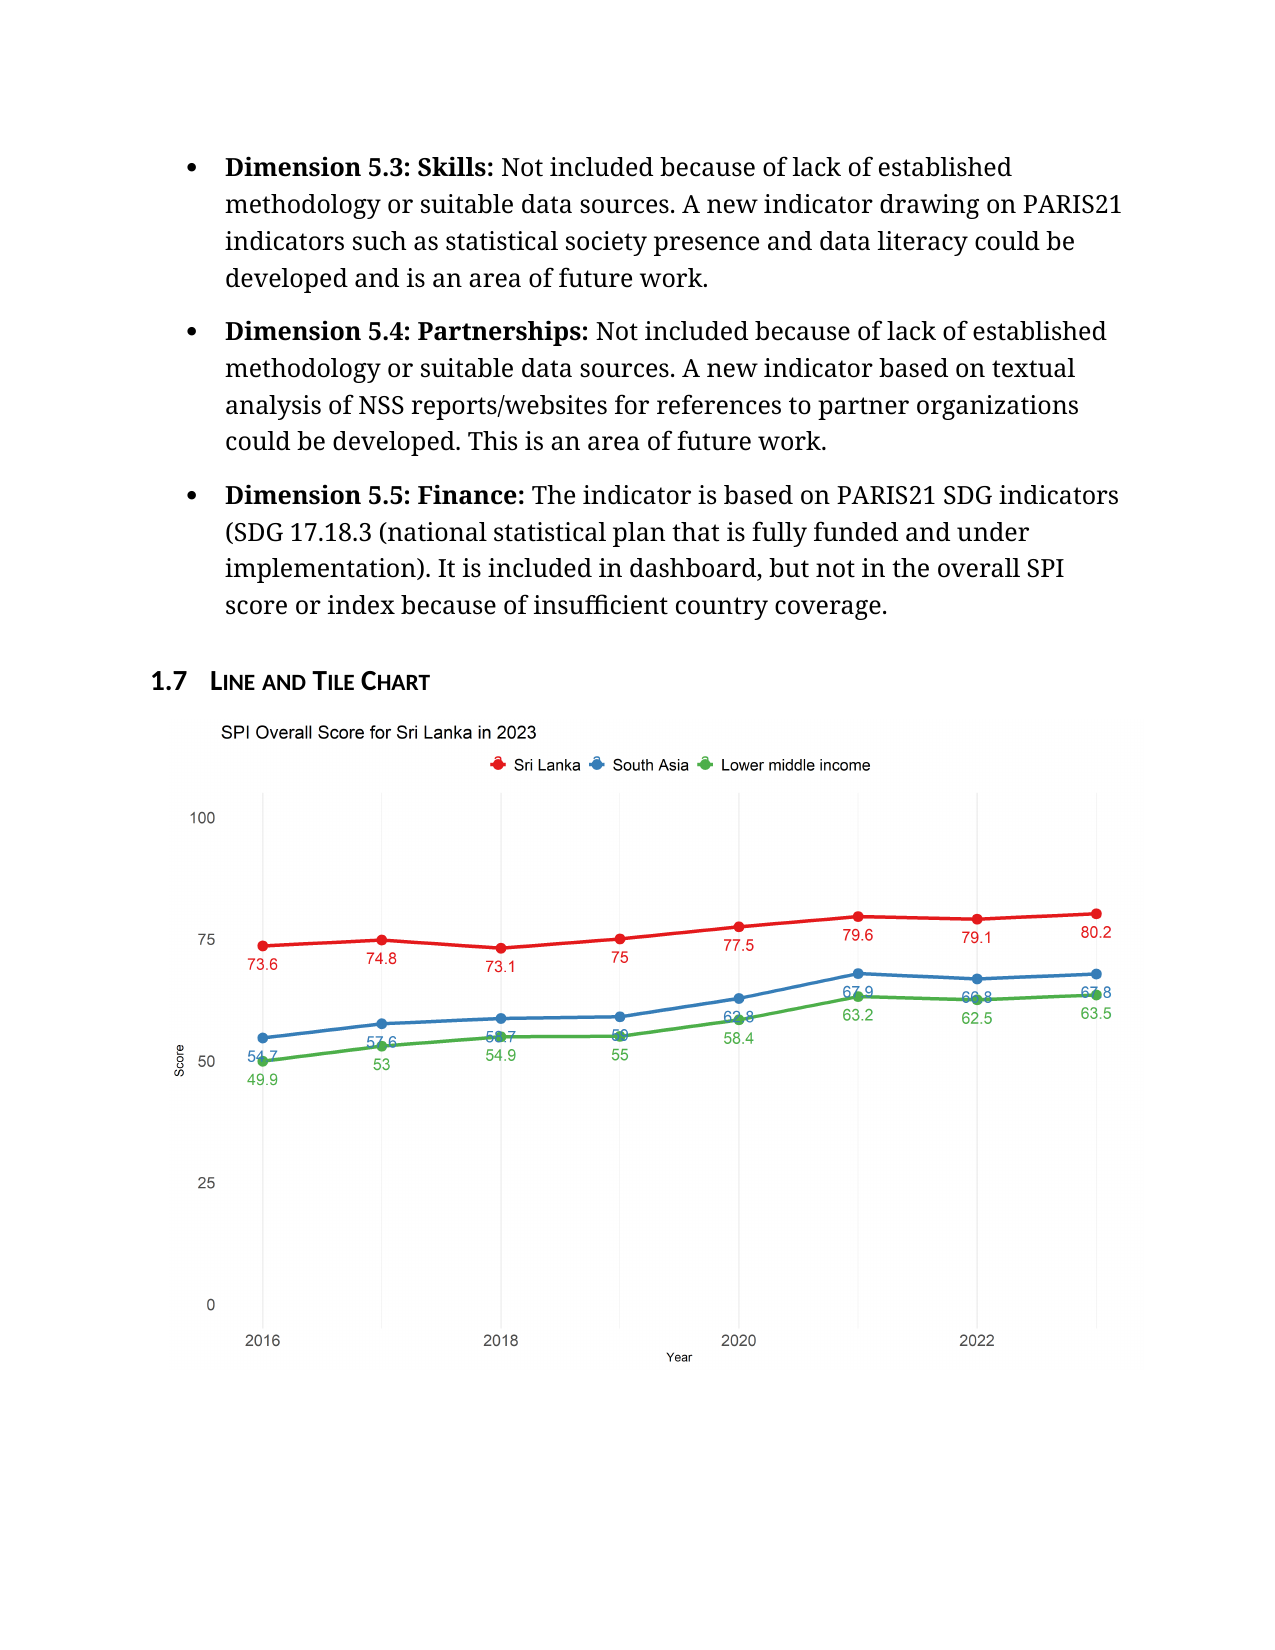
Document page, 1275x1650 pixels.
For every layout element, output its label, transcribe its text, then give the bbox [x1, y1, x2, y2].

picture [168, 719, 1144, 1370]
list Dimension 5.5: Finance: The indicator is based on PARIS21 SDG indicators (SDG 17.18.3 (national statistical plan that is fully funded and under implementation). It is included in dashboard, but not in the overall SPI score or index because of insufficient country coverage. [187, 477, 1125, 622]
list Dimension 5.4: Partnerships: Not included because of lack of established methodology or suitable data sources. A new indicator based on textual analysis of NSS reports/websites for references to partner organizations could be developed. This is an area of future work. [187, 314, 1125, 458]
subtitle Line and Tile Chart [150, 662, 1125, 698]
